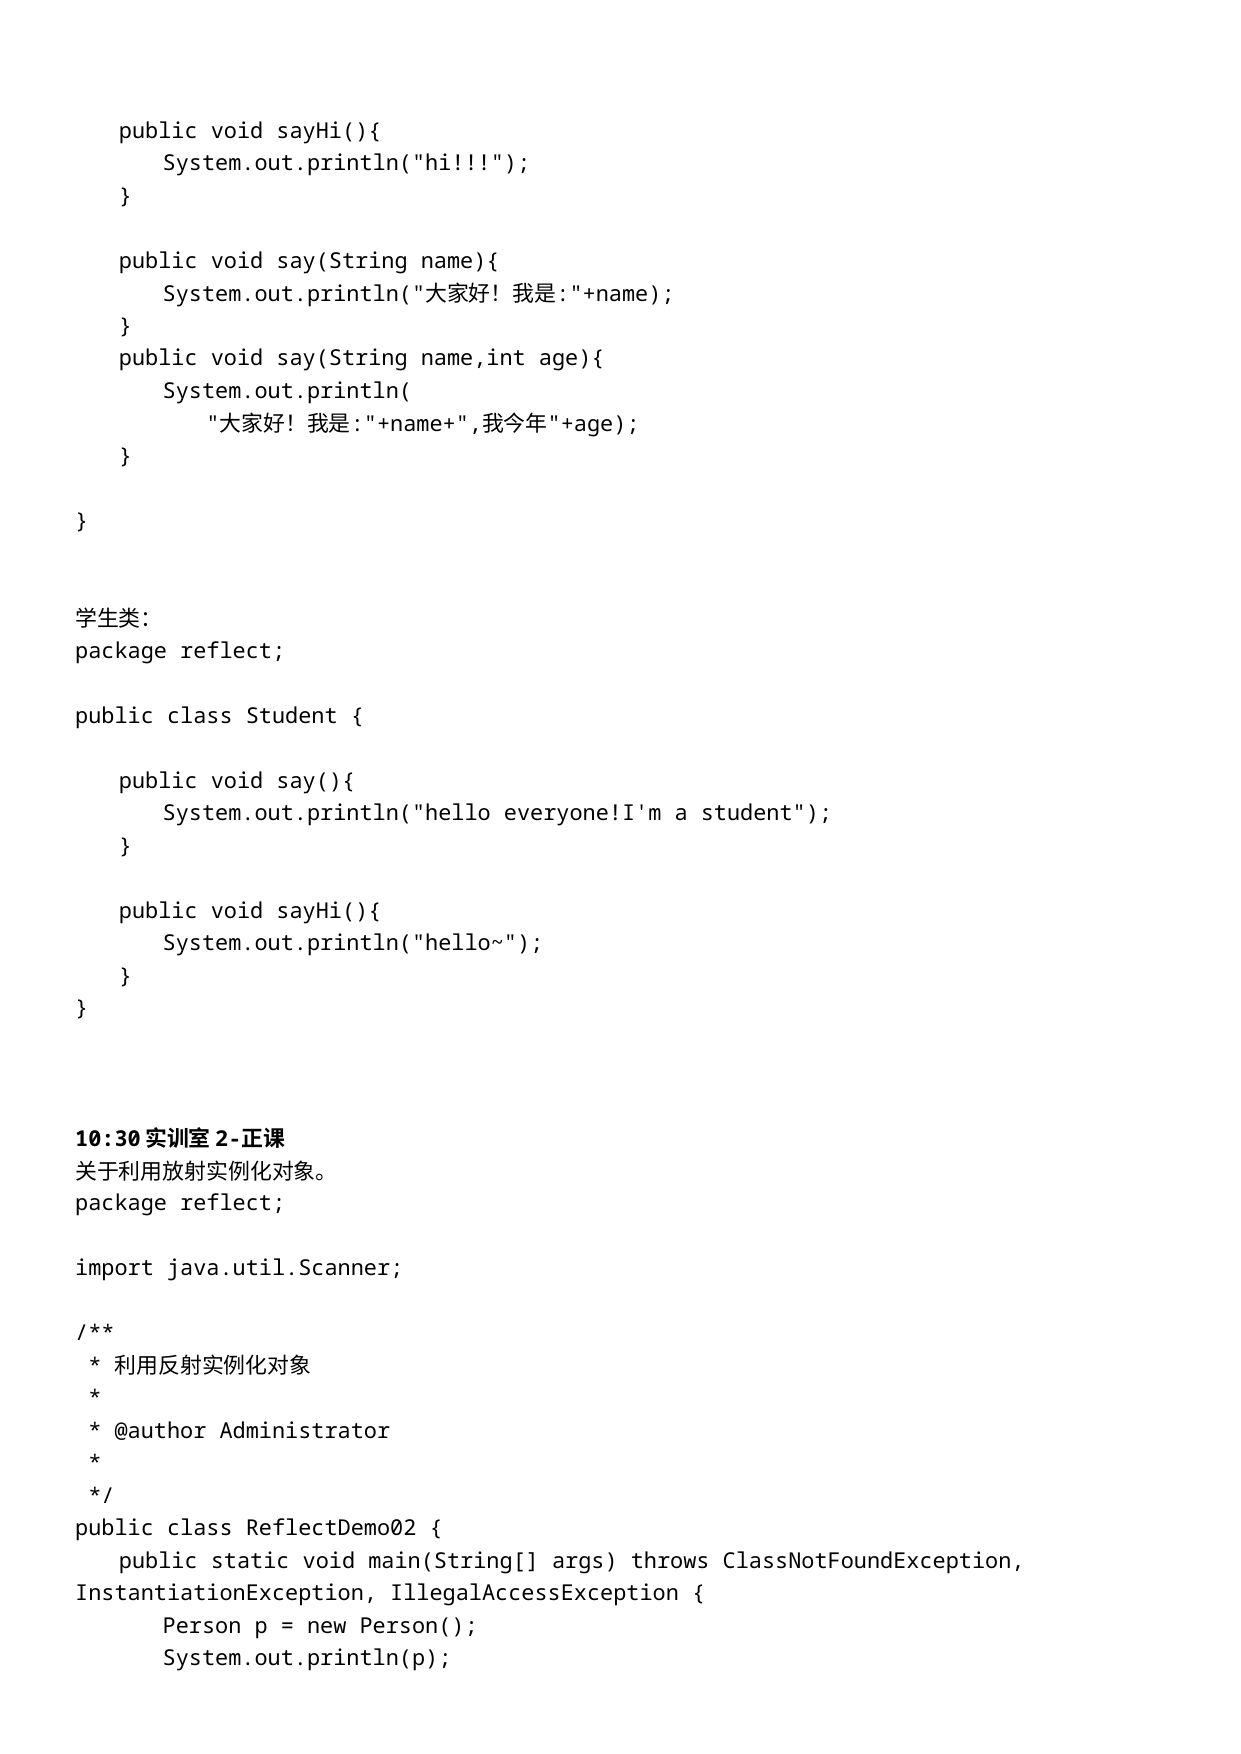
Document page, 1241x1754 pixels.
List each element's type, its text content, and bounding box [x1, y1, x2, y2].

text package reflect; [75, 633, 1165, 666]
text } [75, 308, 1165, 341]
text public void say(String name){ [75, 243, 1165, 276]
text "大家好！我是:"+name+",我今年"+age); [75, 406, 1165, 438]
text * [75, 1446, 1165, 1478]
text */ [75, 1478, 1165, 1511]
text * [75, 1381, 1165, 1413]
text import java.util.Scanner; [75, 1251, 1165, 1283]
text System.out.println( [75, 373, 1165, 406]
text * 利用反射实例化对象 [75, 1348, 1165, 1381]
text System.out.println("hello~"); [75, 926, 1165, 958]
text } [75, 438, 1165, 471]
text } [75, 178, 1165, 211]
text public class Student { [75, 698, 1165, 731]
text /** [75, 1316, 1165, 1348]
text public static void main(String[] args) throws ClassNotFoundException, InstantiationException, IllegalAccessException { [75, 1543, 1165, 1608]
text 学生类： [75, 601, 1165, 633]
text package reflect; [75, 1186, 1165, 1218]
text public void say(){ [75, 763, 1165, 796]
text } [75, 503, 1165, 536]
text public void say(String name,int age){ [75, 341, 1165, 373]
text } [75, 828, 1165, 861]
text } [75, 991, 1165, 1023]
text public class ReflectDemo02 { [75, 1511, 1165, 1543]
text 关于利用放射实例化对象。 [75, 1153, 1165, 1186]
text public void sayHi(){ [75, 893, 1165, 926]
text 10:30实训室2-正课 [75, 1121, 1165, 1153]
text * @author Administrator [75, 1413, 1165, 1446]
text public void sayHi(){ [75, 113, 1165, 146]
text Person p = new Person(); [75, 1608, 1165, 1641]
text System.out.println("hello everyone!I'm a student"); [75, 796, 1165, 828]
text System.out.println("hi!!!"); [75, 146, 1165, 178]
text System.out.println("大家好！我是:"+name); [75, 276, 1165, 308]
text System.out.println(p); [75, 1641, 1165, 1673]
text } [75, 958, 1165, 991]
